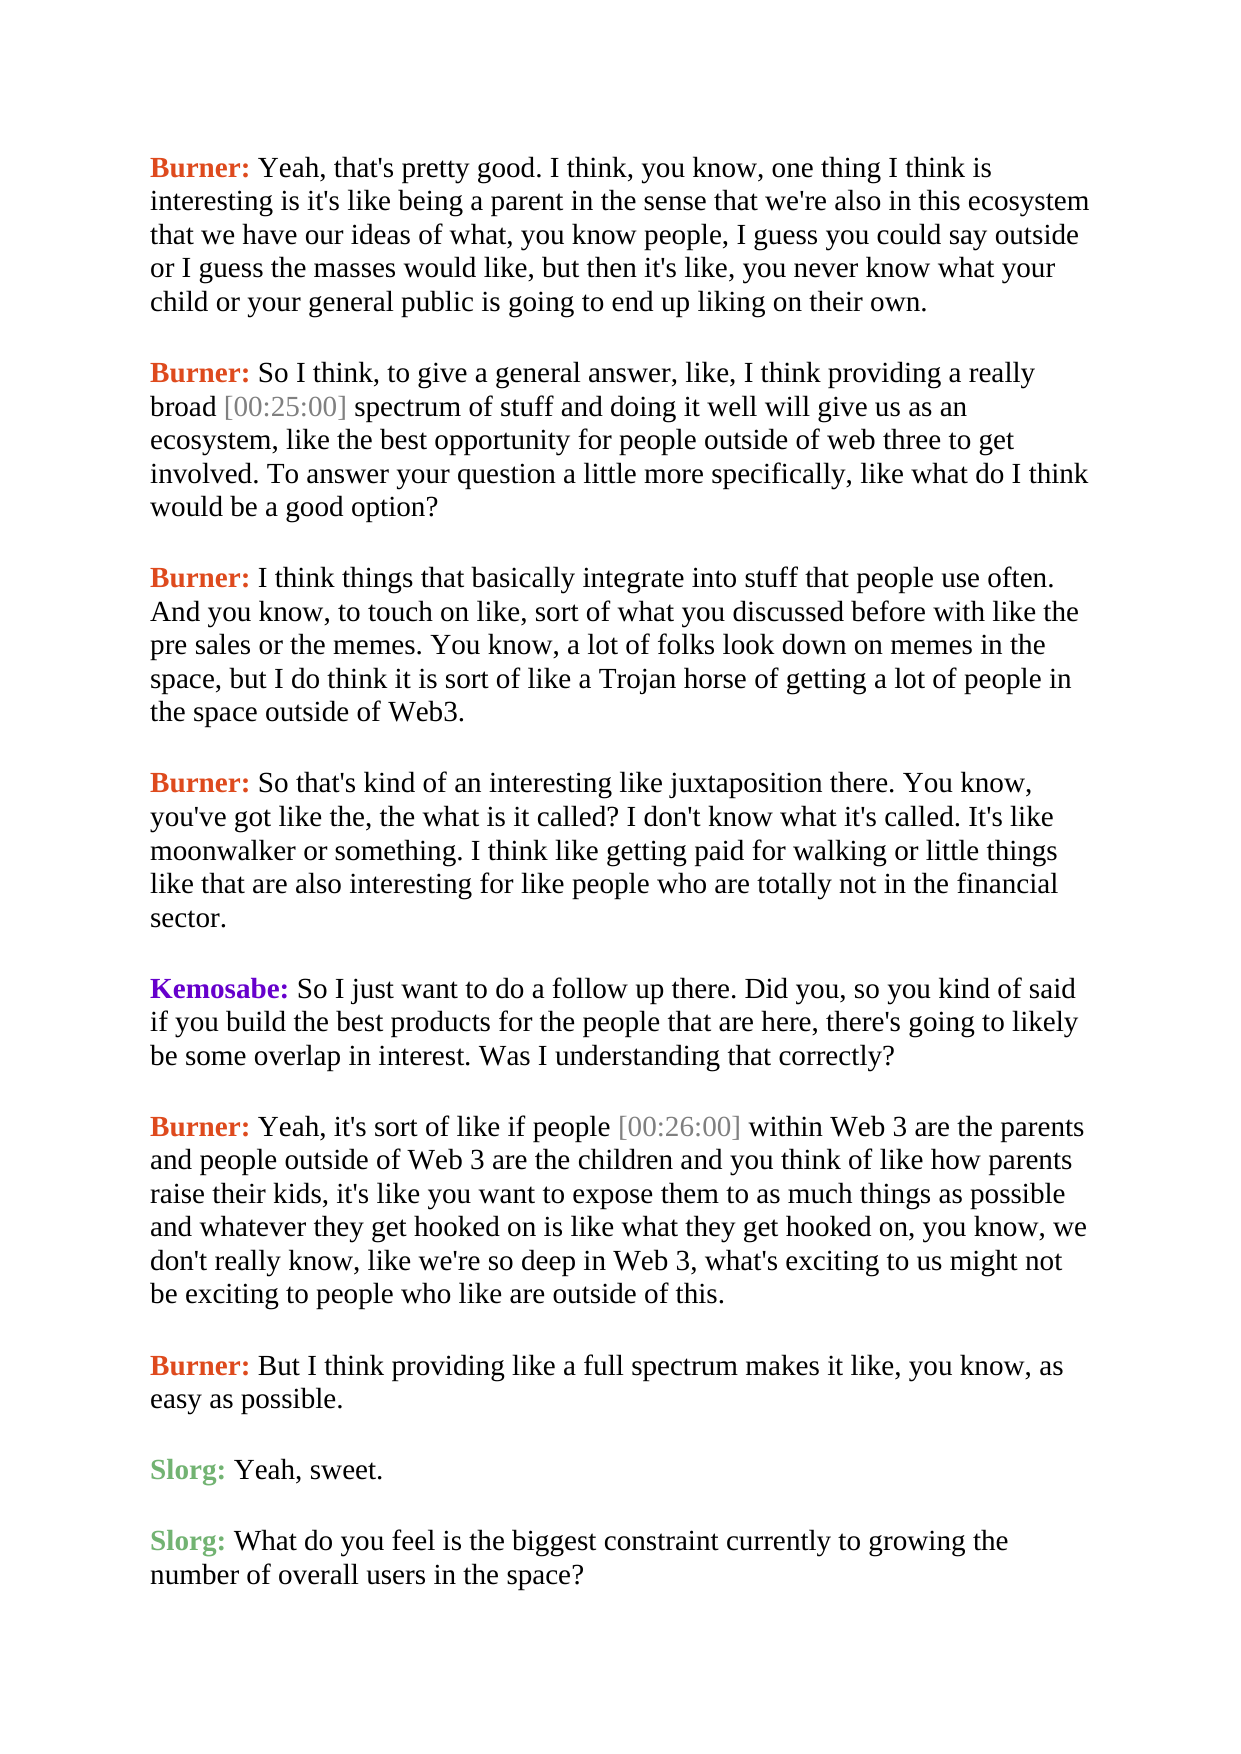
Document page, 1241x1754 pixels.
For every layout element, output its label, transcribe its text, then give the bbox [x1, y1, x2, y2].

text Slorg: Yeah, sweet. [150, 1452, 1090, 1486]
text Burner: Yeah, it's sort of like if people [00:26:00] within Web 3 are the parents and people outside of Web 3 are the children and you think of like how parents raise their kids, it's like you want to expose them to as much things as possible and whatever they get hooked on is like what they get hooked on, you know, we don't really know, like we're so deep in Web 3, what's exciting to us might not be exciting to people who like are outside of this. [150, 1109, 1090, 1310]
text Burner: So I think, to give a general answer, like, I think providing a really broad [00:25:00] spectrum of stuff and doing it well will give us as an ecosystem, like the best opportunity for people outside of web three to get involved. To answer your question a little more specifically, like what do I think would be a good option? [150, 355, 1090, 523]
text Burner: So that's kind of an interesting like juxtaposition there. You know, you've got like the, the what is it called? I don't know what it's called. It's like moonwalker or something. I think like getting paid for walking or little things like that are also interesting for like people who are totally not in the financial sector. [150, 766, 1090, 933]
text Slorg: What do you feel is the biggest constraint currently to growing the number of overall users in the space? [150, 1523, 1090, 1590]
text Burner: I think things that basically integrate into stuff that people use often. And you know, to touch on like, sort of what you discussed before with like the pre sales or the memes. You know, a lot of folks look down on memes in the space, but I do think it is sort of like a Trojan horse of getting a lot of people in the space outside of Web3. [150, 560, 1090, 728]
text Kemosabe: So I just want to do a follow up there. Did you, so you kind of said if you build the best products for the people that are here, there's going to likely be some overlap in interest. Was I understanding that correctly? [150, 971, 1090, 1071]
text Burner: But I think providing like a full spectrum makes it like, you know, as easy as possible. [150, 1348, 1090, 1415]
text Burner: Yeah, that's pretty good. I think, you know, one thing I think is interesting is it's like being a parent in the sense that we're also in this ecosystem that we have our ideas of what, you know people, I guess you could say outside or I guess the masses would like, but then it's like, you never know what your child or your general public is going to end up liking on their own. [150, 150, 1090, 318]
